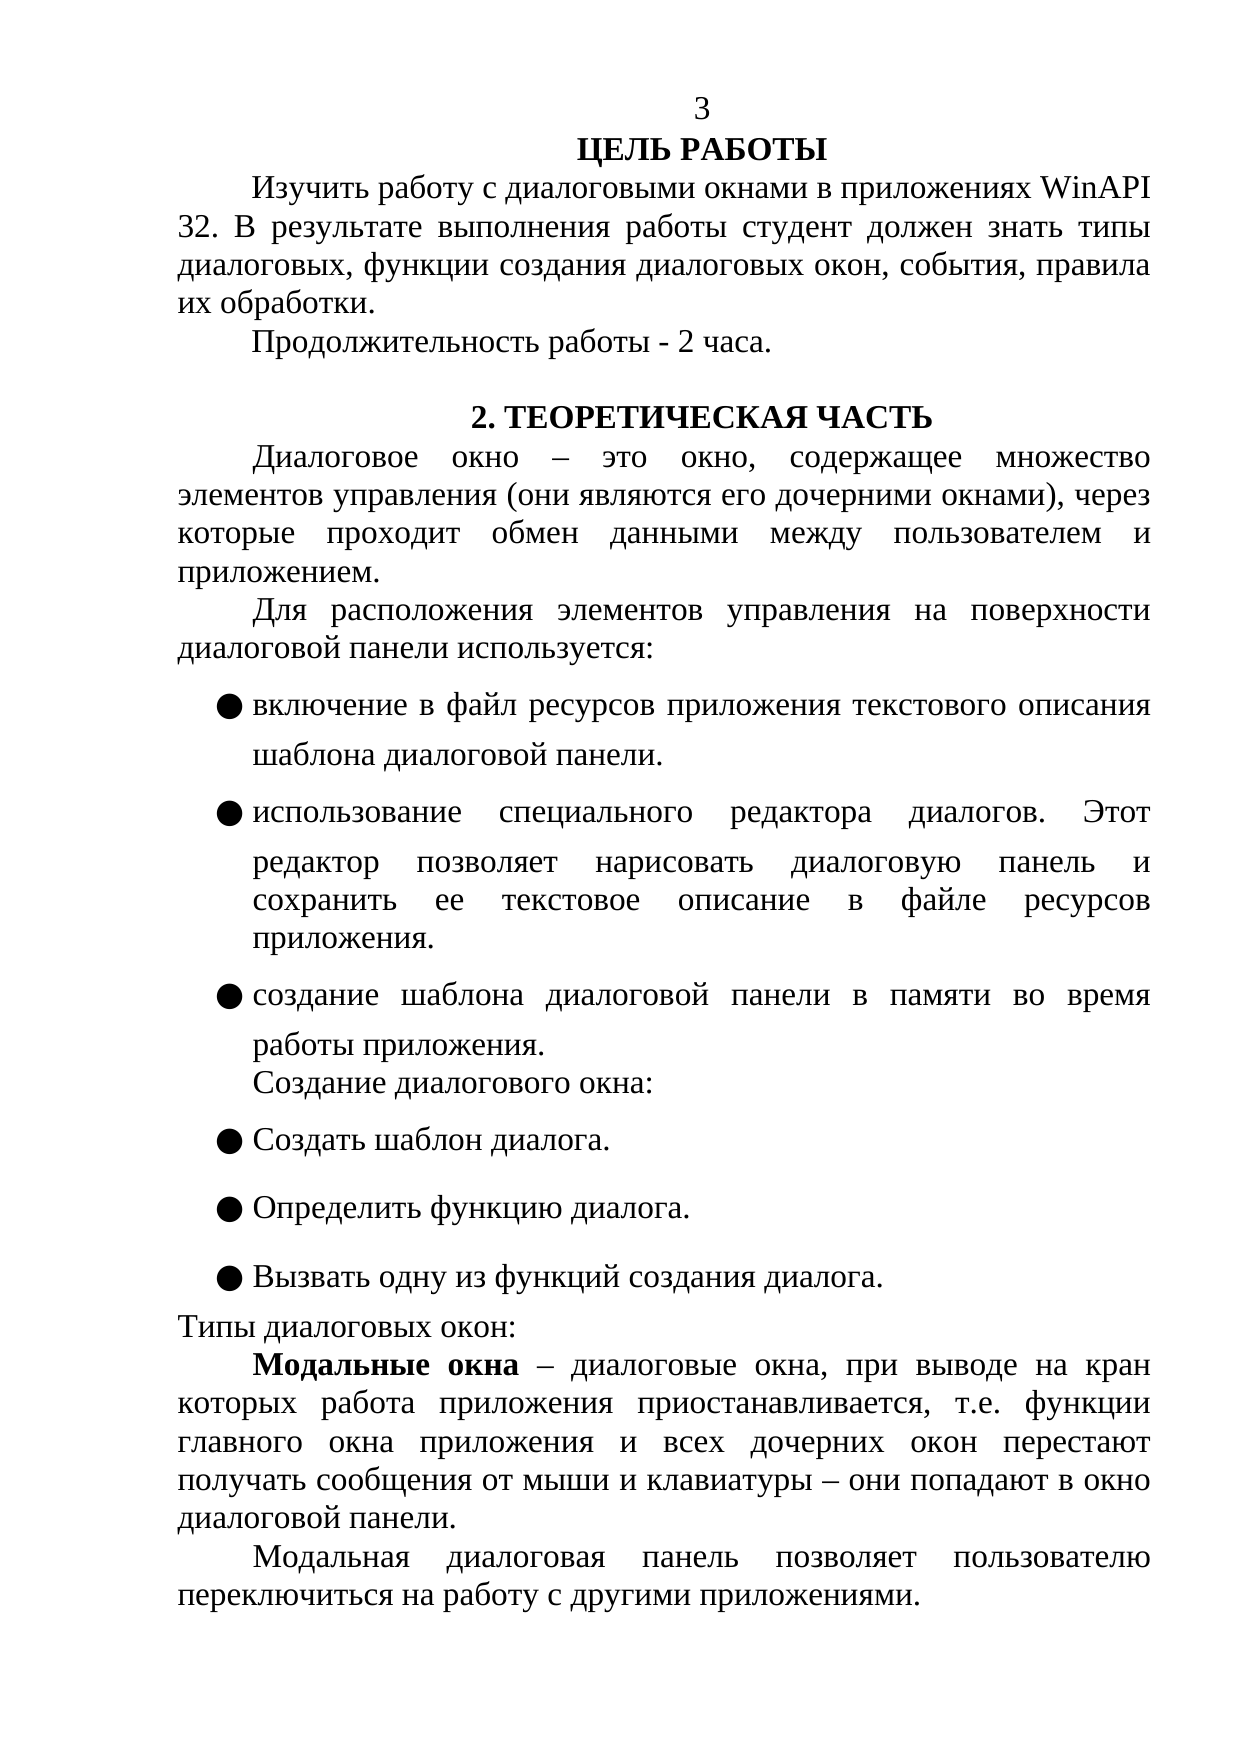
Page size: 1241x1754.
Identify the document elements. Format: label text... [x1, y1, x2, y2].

list включение в файл ресурсов приложения текстового описания шаблона диалоговой панели. [215, 666, 1152, 773]
text ЦЕЛЬ РАБОТЫ [177, 129, 1152, 168]
text 2. ТЕОРЕТИЧЕСКАЯ ЧАСТЬ [177, 398, 1152, 436]
text Изучить работу с диалоговыми окнами в приложениях WinAPI 32. В результате выполнения работы студент должен знать типы диалоговых, функции создания диалоговых окон, события, правила их обработки. [177, 168, 1152, 321]
text Создание диалогового окна: [177, 1063, 1152, 1101]
text Модальная диалоговая панель позволяет пользователю переключиться на работу с другими приложениями. [177, 1536, 1152, 1613]
text Продолжительность работы - 2 часа. [177, 321, 1152, 359]
text Модальные окна – диалоговые окна, при выводе на кран которых работа приложения приостанавливается, т.е. функции главного окна приложения и всех дочерних окон перестают получать сообщения от мыши и клавиатуры – они попадают в окно диалоговой панели. [177, 1344, 1152, 1536]
list Вызвать одну из функций создания диалога. [215, 1238, 1152, 1306]
list Создать шаблон диалога. [215, 1101, 1152, 1169]
list Определить функцию диалога. [215, 1169, 1152, 1238]
text Типы диалоговых окон: [177, 1306, 1152, 1344]
list использование специального редактора диалогов. Этот редактор позволяет нарисовать диалоговую панель и сохранить ее текстовое описание в файле ресурсов приложения. [215, 773, 1152, 956]
text Для расположения элементов управления на поверхности диалоговой панели используется: [177, 589, 1152, 666]
list создание шаблона диалоговой панели в памяти во время работы приложения. [215, 956, 1152, 1063]
text Диалоговое окно – это окно, содержащее множество элементов управления (они являются его дочерними окнами), через которые проходит обмен данными между пользователем и приложением. [177, 436, 1152, 589]
